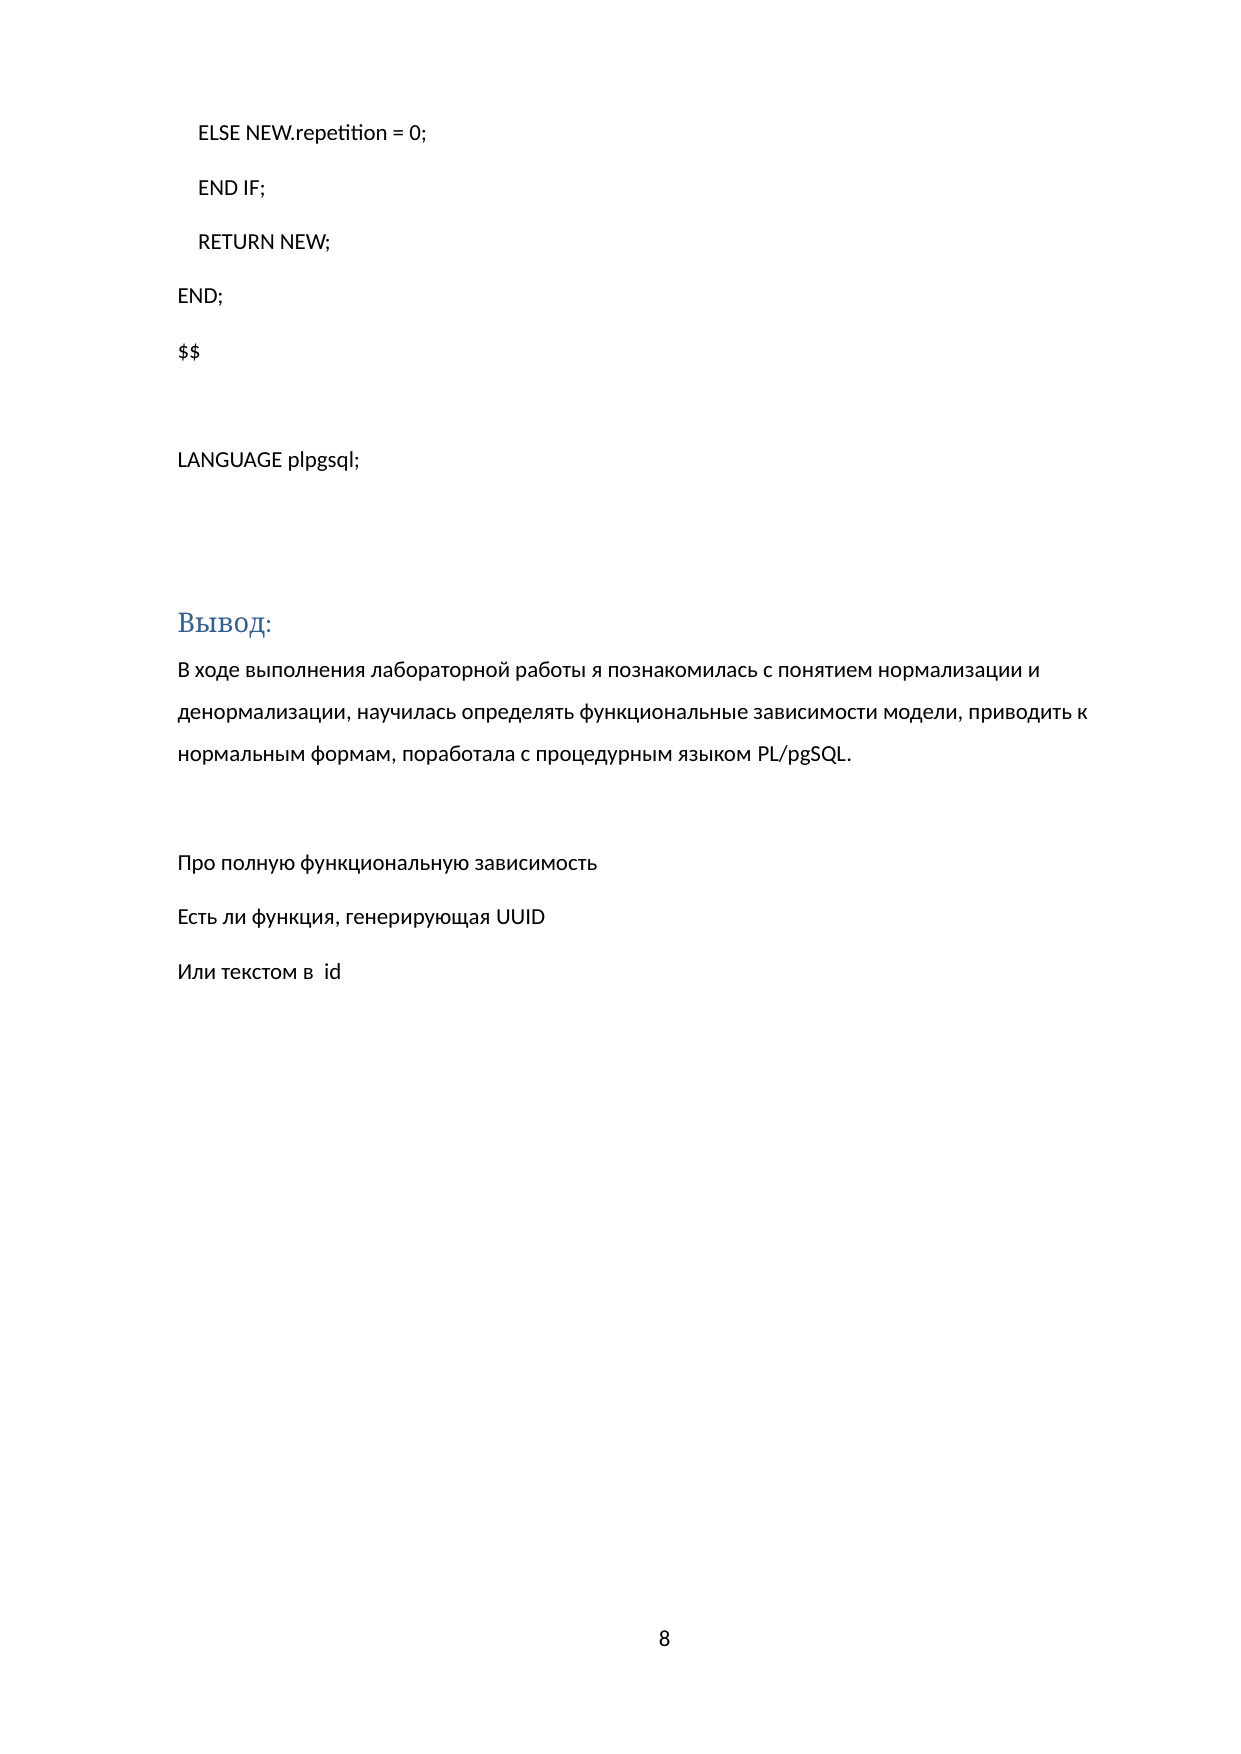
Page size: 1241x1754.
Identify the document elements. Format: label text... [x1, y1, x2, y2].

text ELSE NEW.repetition = 0; [177, 118, 1152, 146]
text RETURN NEW; [177, 227, 1152, 255]
text В ходе выполнения лабораторной работы я познакомилась с понятием нормализации и денормализации, научилась определять функциональные зависимости модели, приводить к нормальным формам, поработала с процедурным языком PL/pgSQL. [177, 655, 1152, 767]
text $$ [177, 336, 1152, 364]
subtitle Вывод: [177, 608, 1152, 639]
text Есть ли функция, генерирующая UUID [177, 902, 1152, 931]
text Про полную функциональную зависимость [177, 848, 1152, 876]
text END IF; [177, 173, 1152, 201]
text END; [177, 282, 1152, 309]
text LANGUAGE plpgsql; [177, 445, 1152, 473]
text Или текстом в id [177, 957, 1152, 985]
